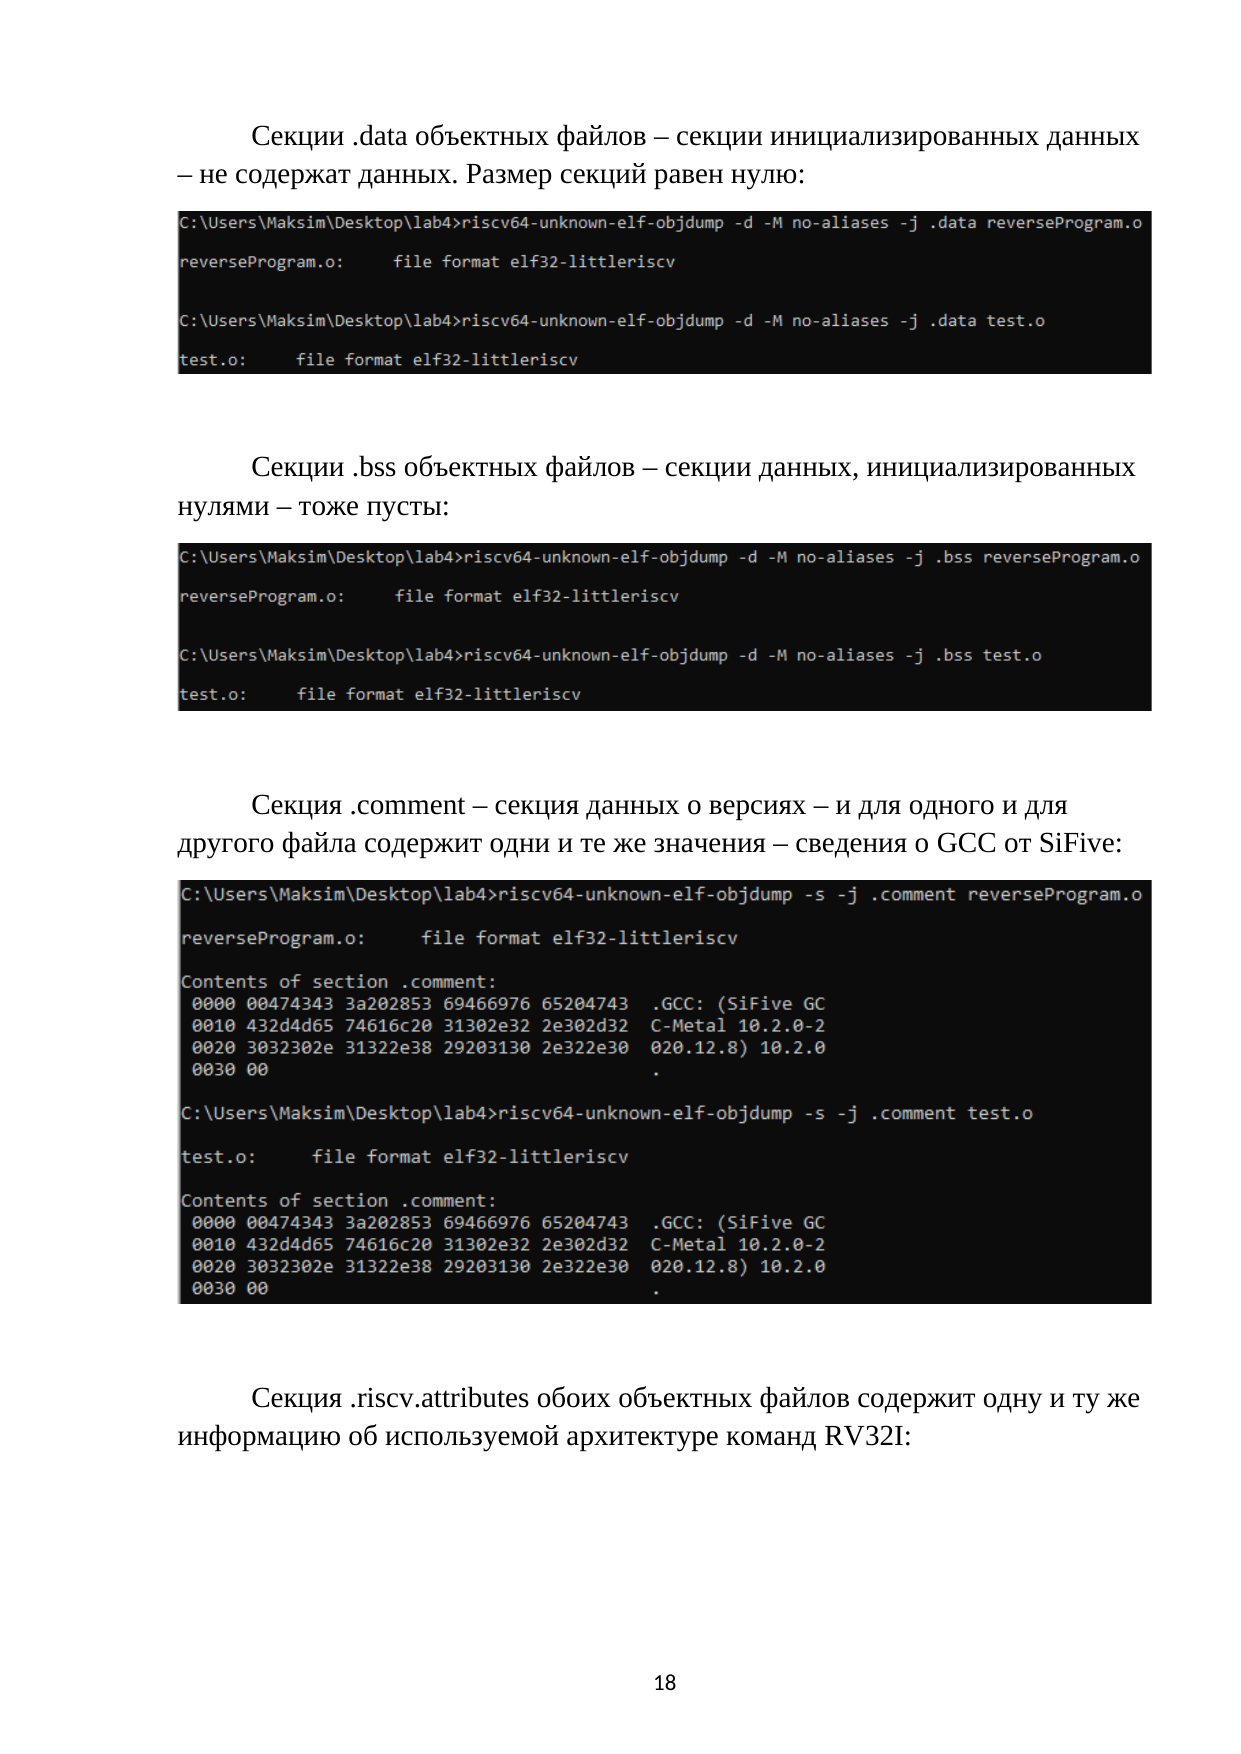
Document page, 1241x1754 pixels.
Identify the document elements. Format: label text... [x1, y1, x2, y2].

picture [177, 880, 1152, 1304]
picture [177, 543, 1152, 711]
text Секция .comment – секция данных о версиях – и для одного и для другого файла содержит одни и те же значения – сведения о GCC от SiFive: [177, 787, 1152, 859]
picture [177, 211, 1152, 374]
text Секция .riscv.attributes обоих объектных файлов содержит одну и ту же информацию об используемой архитектуре команд RV32I: [177, 1380, 1152, 1452]
text Секции .bss объектных файлов – секции данных, инициализированных нулями – тоже пусты: [177, 449, 1152, 522]
text Секции .data объектных файлов – секции инициализированных данных – не содержат данных. Размер секций равен нулю: [177, 118, 1152, 190]
